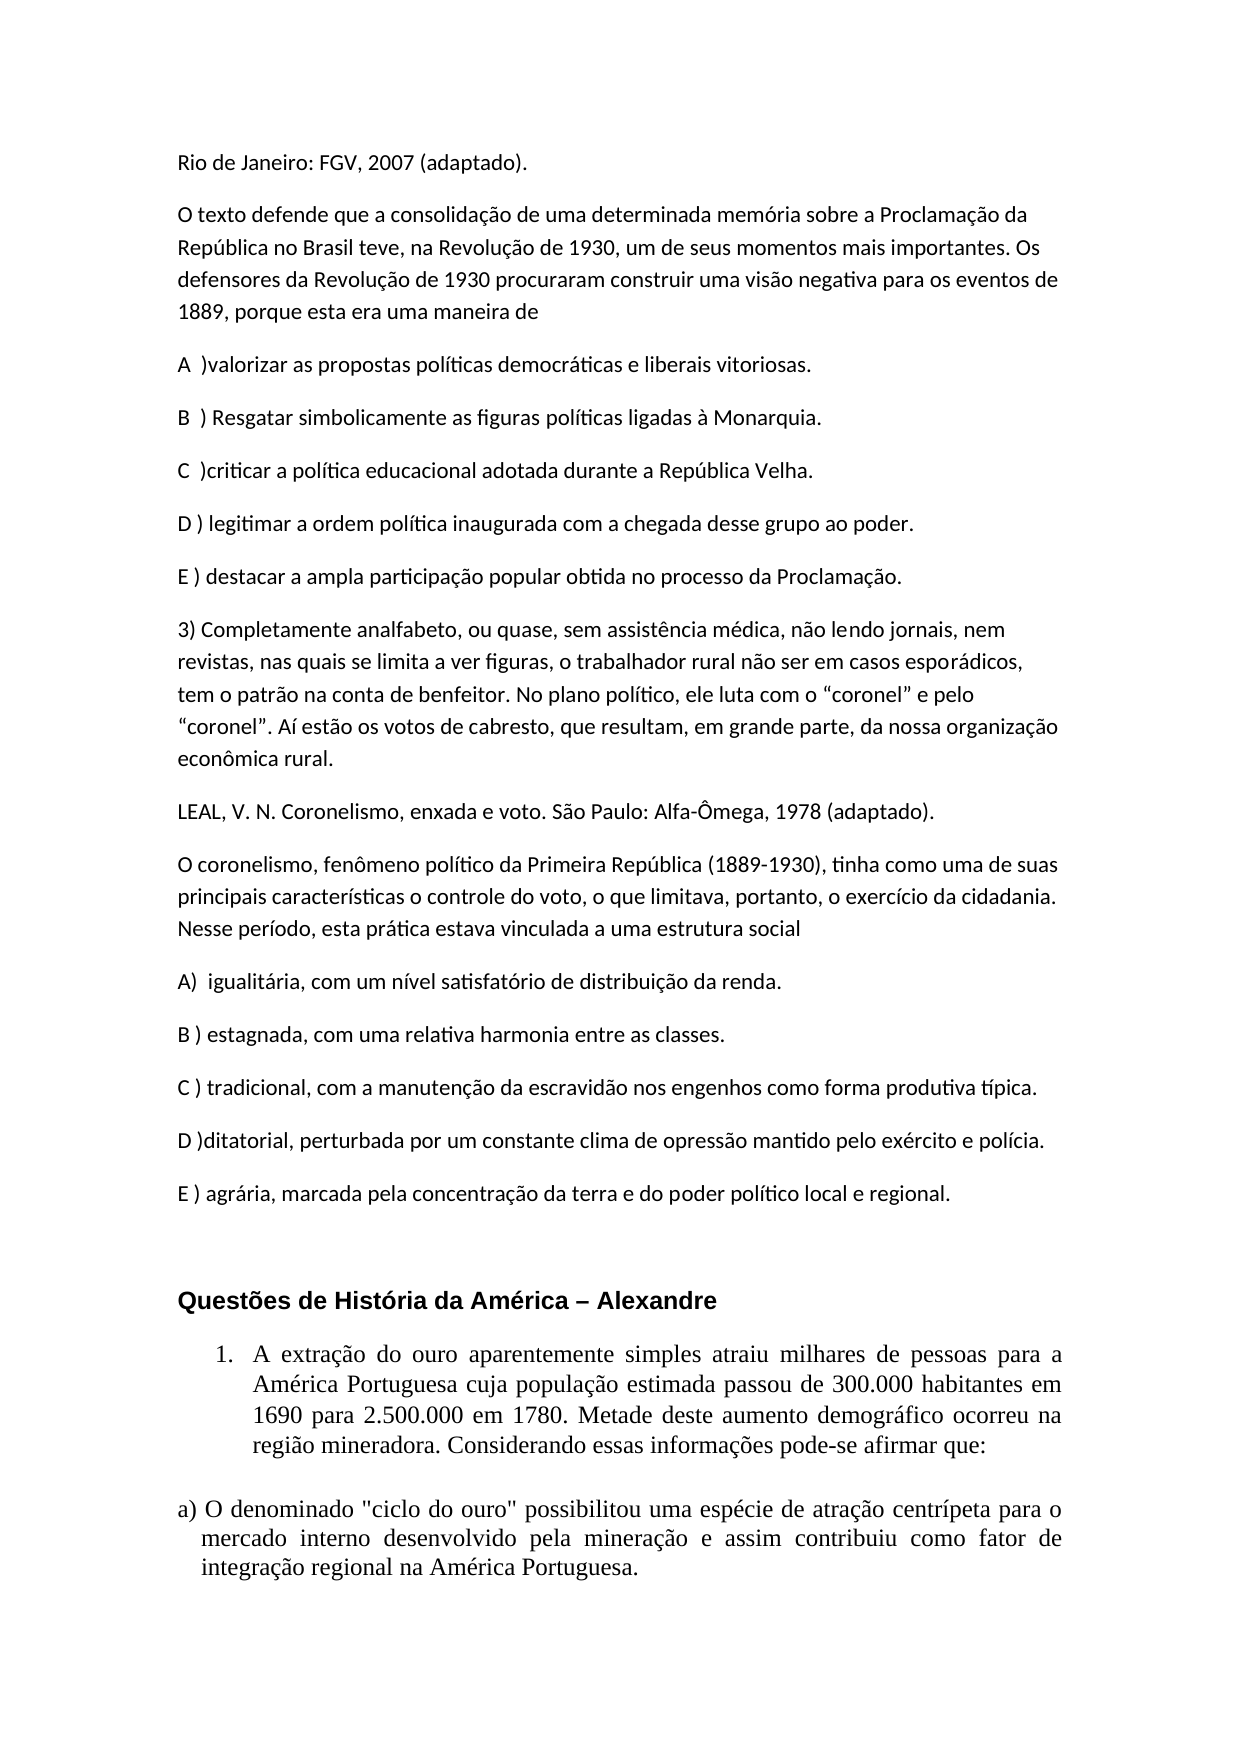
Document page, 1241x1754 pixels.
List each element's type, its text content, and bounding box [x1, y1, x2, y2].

text E ) destacar a ampla participação popular obtida no processo da Proclamação. [177, 562, 1063, 590]
text O coronelismo, fenômeno político da Primeira República (1889-1930), tinha como uma de suas principais características o controle do voto, o que limitava, portanto, o exercício da cidadania. Nesse período, esta prática estava vinculada a uma estrutura social [177, 850, 1063, 942]
text D ) legitimar a ordem política inaugurada com a chegada desse grupo ao poder. [177, 509, 1063, 537]
text O texto defende que a consolidação de uma determinada memória sobre a Proclamação da República no Brasil teve, na Revolução de 1930, um de seus momentos mais importantes. Os defensores da Revolução de 1930 procuraram construir uma visão negativa para os eventos de 1889, porque esta era uma maneira de [177, 201, 1063, 325]
text B ) estagnada, com uma relativa harmonia entre as classes. [177, 1021, 1063, 1048]
text D )ditatorial, perturbada por um constante clima de opressão mantido pelo exército e polícia. [177, 1127, 1063, 1154]
text LEAL, V. N. Coronelismo, enxada e voto. São Paulo: Alfa-Ômega, 1978 (adaptado). [177, 797, 1063, 825]
text E ) agrária, marcada pela concentração da terra e do poder político local e regional. [177, 1179, 1063, 1208]
text B ) Resgatar simbolicamente as figuras políticas ligadas à Monarquia. [177, 403, 1063, 431]
text a) O denominado "ciclo do ouro" possibilitou uma espécie de atração centrípeta para o mercado interno desenvolvido pela mineração e assim contribuiu como fator de integração regional na América Portuguesa. [177, 1494, 1063, 1580]
text A) igualitária, com um nível satisfatório de distribuição da renda. [177, 967, 1063, 996]
text 3) Completamente analfabeto, ou quase, sem assistência médica, não lendo jornais, nem revistas, nas quais se limita a ver figuras, o trabalhador rural não ser em casos esporádicos, tem o patrão na conta de benfeitor. No plano político, ele luta com o “coronel” e pelo “coronel”. Aí estão os votos de cabresto, que resultam, em grande parte, da nossa organização econômica rural. [177, 615, 1063, 772]
text C ) tradicional, com a manutenção da escravidão nos engenhos como forma produtiva típica. [177, 1073, 1063, 1102]
text Questões de História da América – Alexandre [177, 1286, 1063, 1314]
text C )criticar a política educacional adotada durante a República Velha. [177, 456, 1063, 484]
text Rio de Janeiro: FGV, 2007 (adaptado). [177, 148, 1063, 176]
text A )valorizar as propostas políticas democráticas e liberais vitoriosas. [177, 350, 1063, 378]
list A extração do ouro aparentemente simples atraiu milhares de pessoas para a América Portuguesa cuja população estimada passou de 300.000 habitantes em 1690 para 2.500.000 em 1780. Metade deste aumento demográfico ocorreu na região mineradora. Considerando essas informações pode-se afirmar que: [215, 1339, 1063, 1458]
